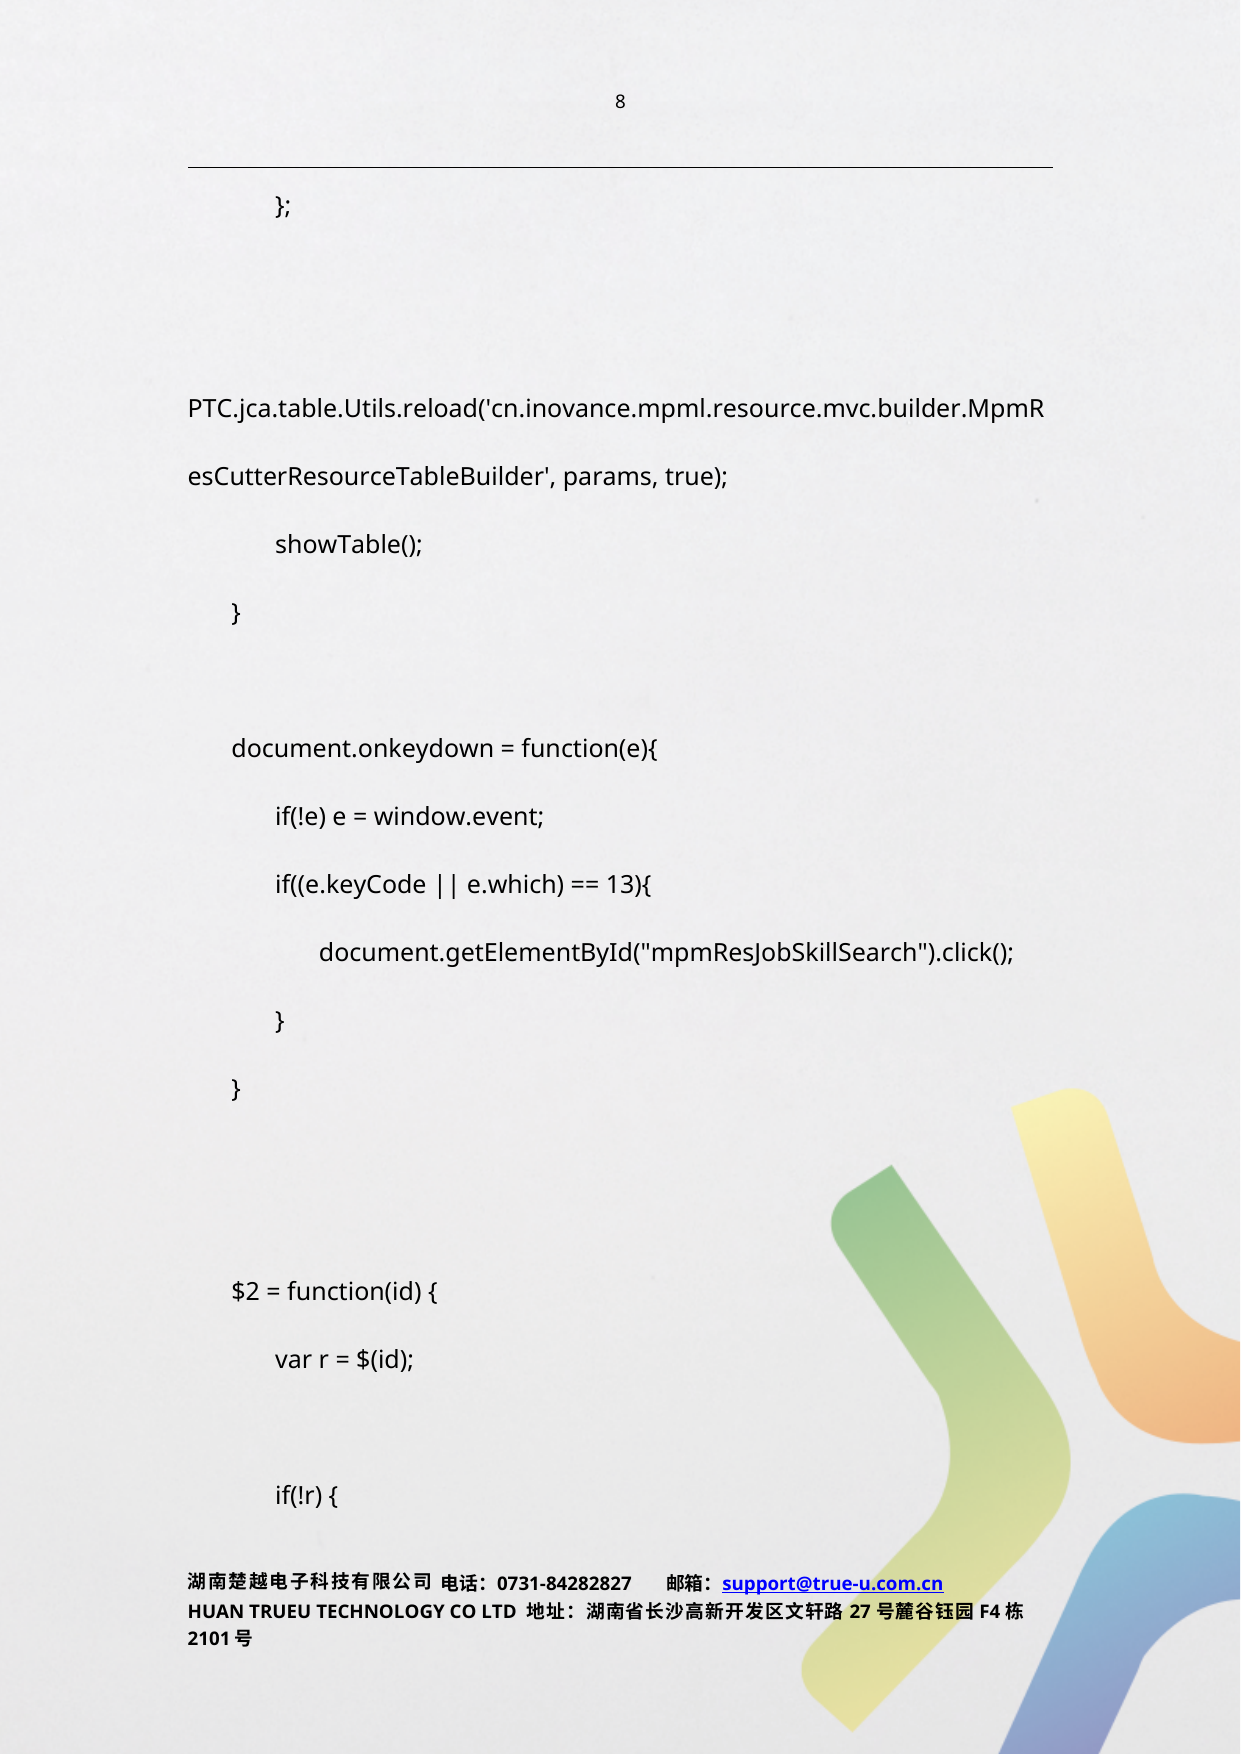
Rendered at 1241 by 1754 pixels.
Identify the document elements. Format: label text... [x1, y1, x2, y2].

text } [187, 1053, 1053, 1121]
text } [187, 578, 1053, 646]
text } [187, 986, 1053, 1053]
text if(!e) e = window.event; [187, 782, 1053, 850]
text PTC.jca.table.Utils.reload('cn.inovance.mpml.resource.mvc.builder.MpmResCutterResourceTableBuilder', params, true); [187, 238, 1053, 510]
text $2 = function(id) { [187, 1257, 1053, 1325]
text if(!r) { [187, 1461, 1053, 1529]
text showTable(); [187, 510, 1053, 578]
picture [0, 0, 1241, 1754]
text document.getElementById("mpmResJobSkillSearch").click(); [187, 918, 1053, 986]
text if((e.keyCode || e.which) == 13){ [187, 850, 1053, 918]
text document.onkeydown = function(e){ [187, 714, 1053, 782]
text var r = $(id); [187, 1325, 1053, 1393]
text }; [187, 171, 1053, 238]
